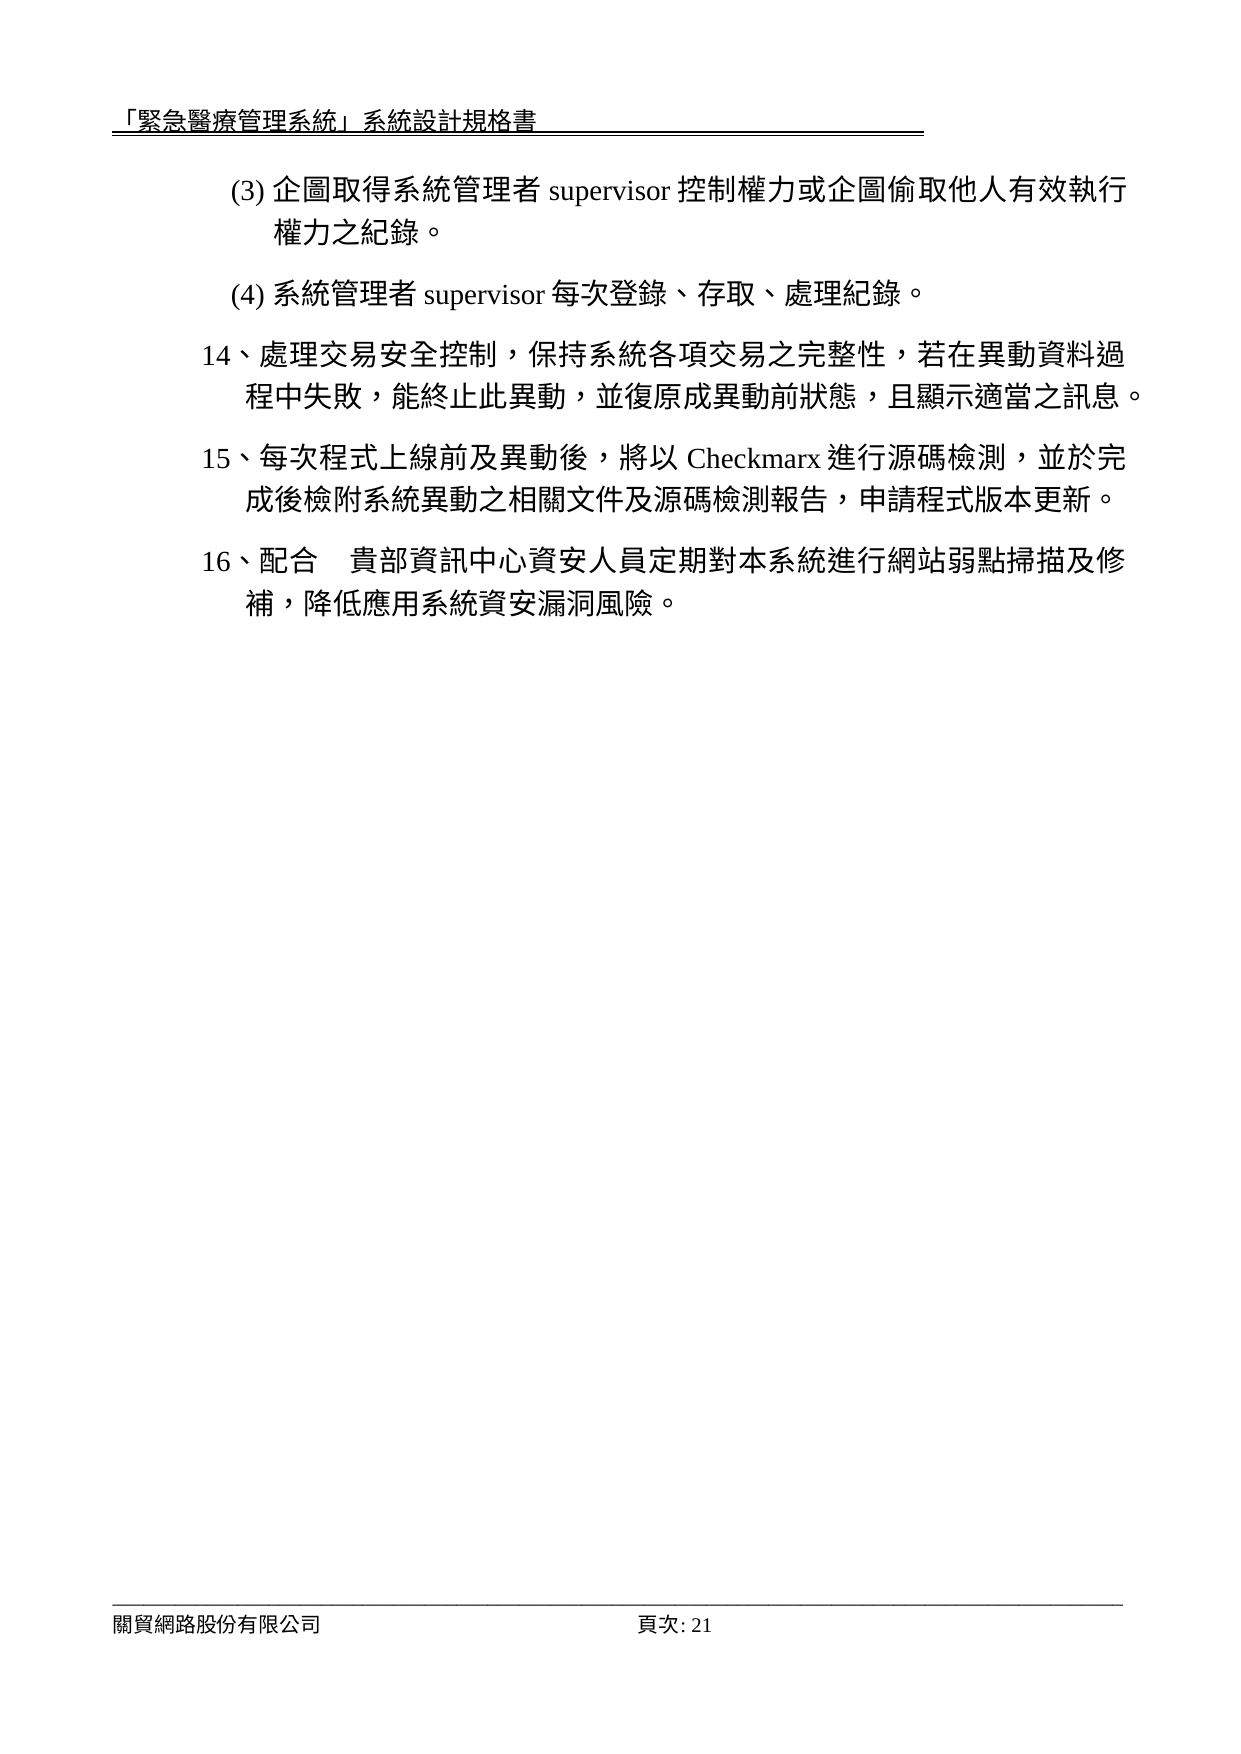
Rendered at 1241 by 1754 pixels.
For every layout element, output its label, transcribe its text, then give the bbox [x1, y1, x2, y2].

text 系統管理者supervisor每次登錄、存取、處理紀錄。 [231, 270, 1128, 312]
text 每次程式上線前及異動後，將以Checkmarx進行源碼檢測，並於完成後檢附系統異動之相關文件及源碼檢測報告，申請程式版本更新。 [201, 434, 1128, 519]
text 處理交易安全控制，保持系統各項交易之完整性，若在異動資料過程中失敗，能終止此異動，並復原成異動前狀態，且顯示適當之訊息。 [201, 331, 1128, 416]
text 配合 貴部資訊中心資安人員定期對本系統進行網站弱點掃描及修補，降低應用系統資安漏洞風險。 [201, 538, 1128, 622]
text 企圖取得系統管理者supervisor控制權力或企圖偷取他人有效執行權力之紀錄。 [231, 167, 1128, 251]
